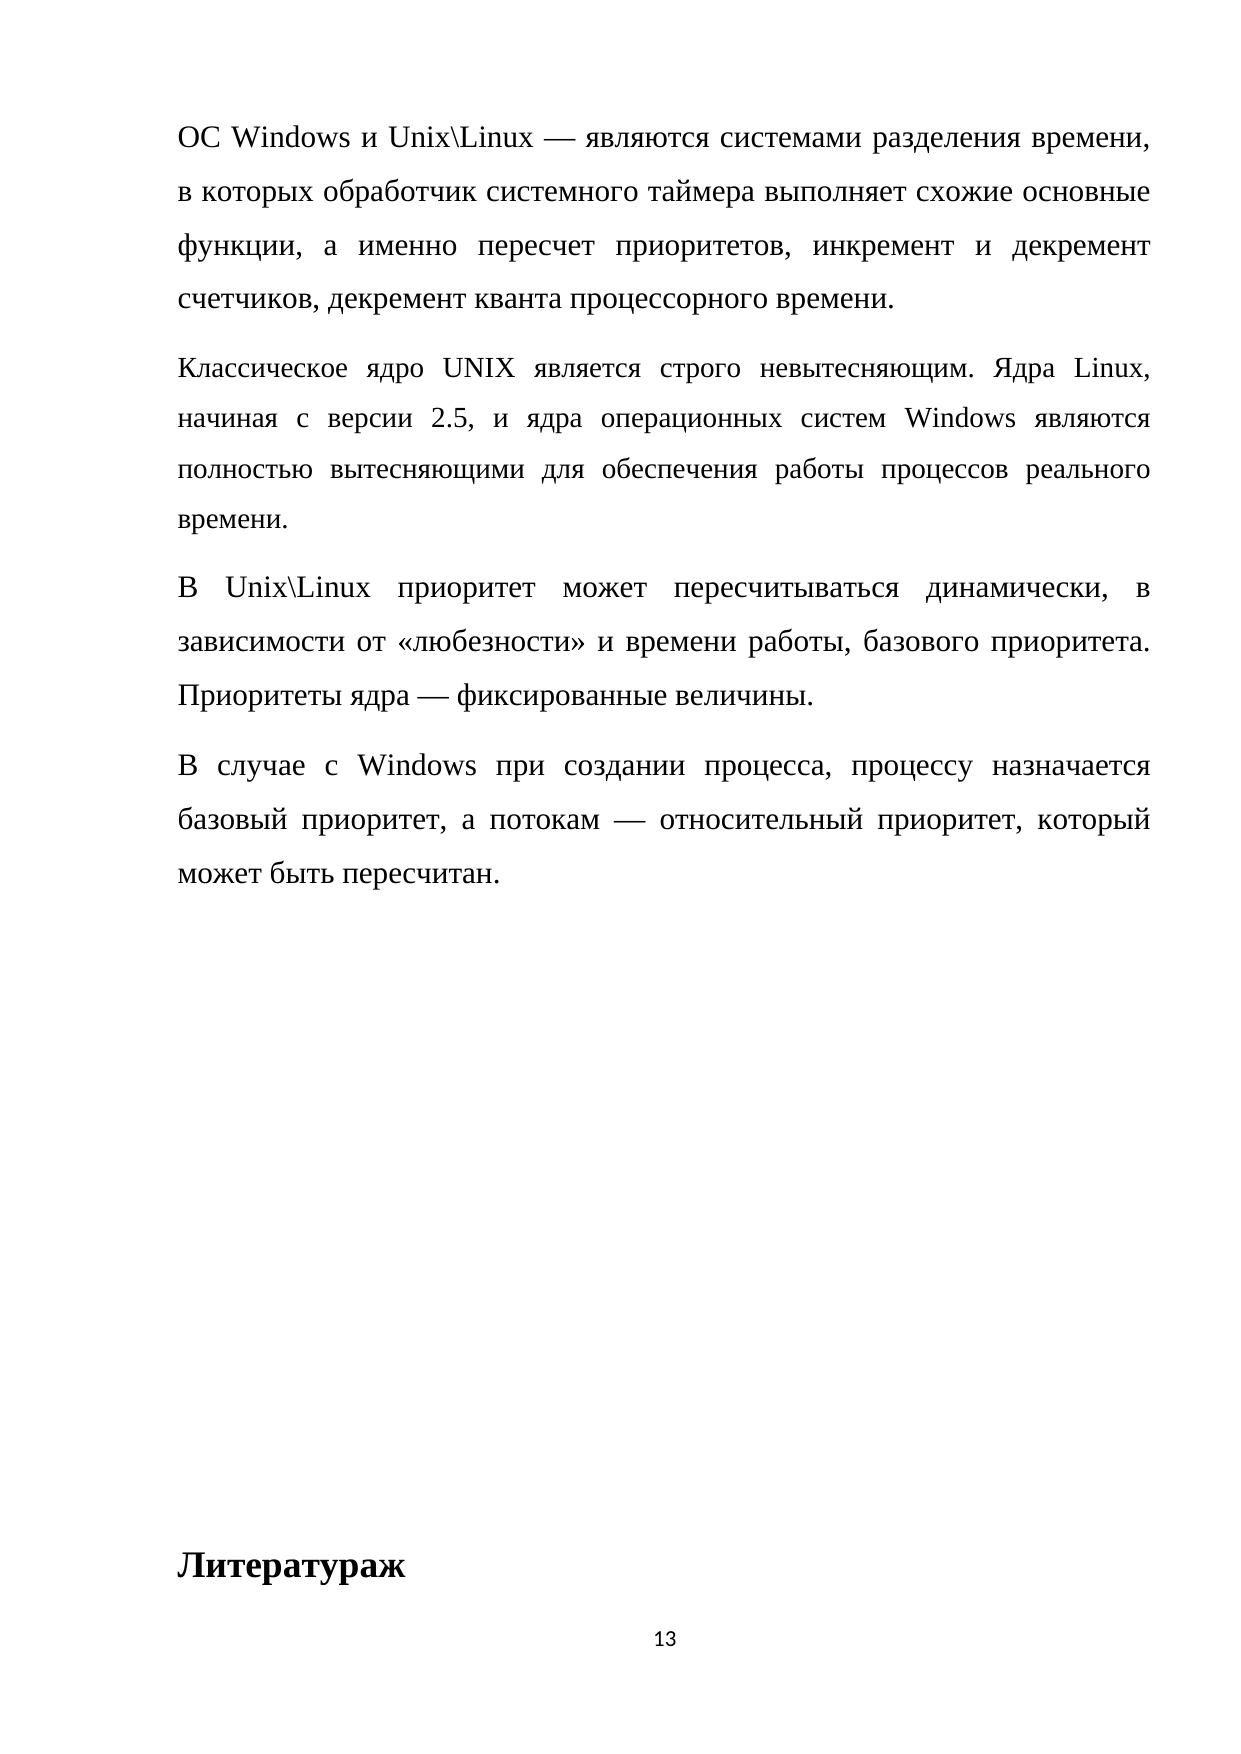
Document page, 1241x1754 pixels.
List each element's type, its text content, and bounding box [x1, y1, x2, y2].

text Литератураж [177, 1542, 1152, 1585]
text В случае с Windows при создании процесса, процессу назначается базовый приоритет, а потокам — относительный приоритет, который может быть пересчитан. [177, 746, 1152, 890]
text Классическое ядро UNIX является строго невытесняющим. Ядра Linux, начиная с версии 2.5, и ядра операционных систем Windows являются полностью вытесняющими для обеспечения работы процессов реального времени. [177, 350, 1152, 535]
text В Unix\Linux приоритет может пересчитываться динамически, в зависимости от «любезности» и времени работы, базового приоритета. Приоритеты ядра — фиксированные величины. [177, 568, 1152, 712]
text ОС Windows и Unix\Linux — являются системами разделения времени, в которых обработчик системного таймера выполняет схожие основные функции, а именно пересчет приоритетов, инкремент и декремент счетчиков, декремент кванта процессорного времени. [177, 118, 1152, 316]
